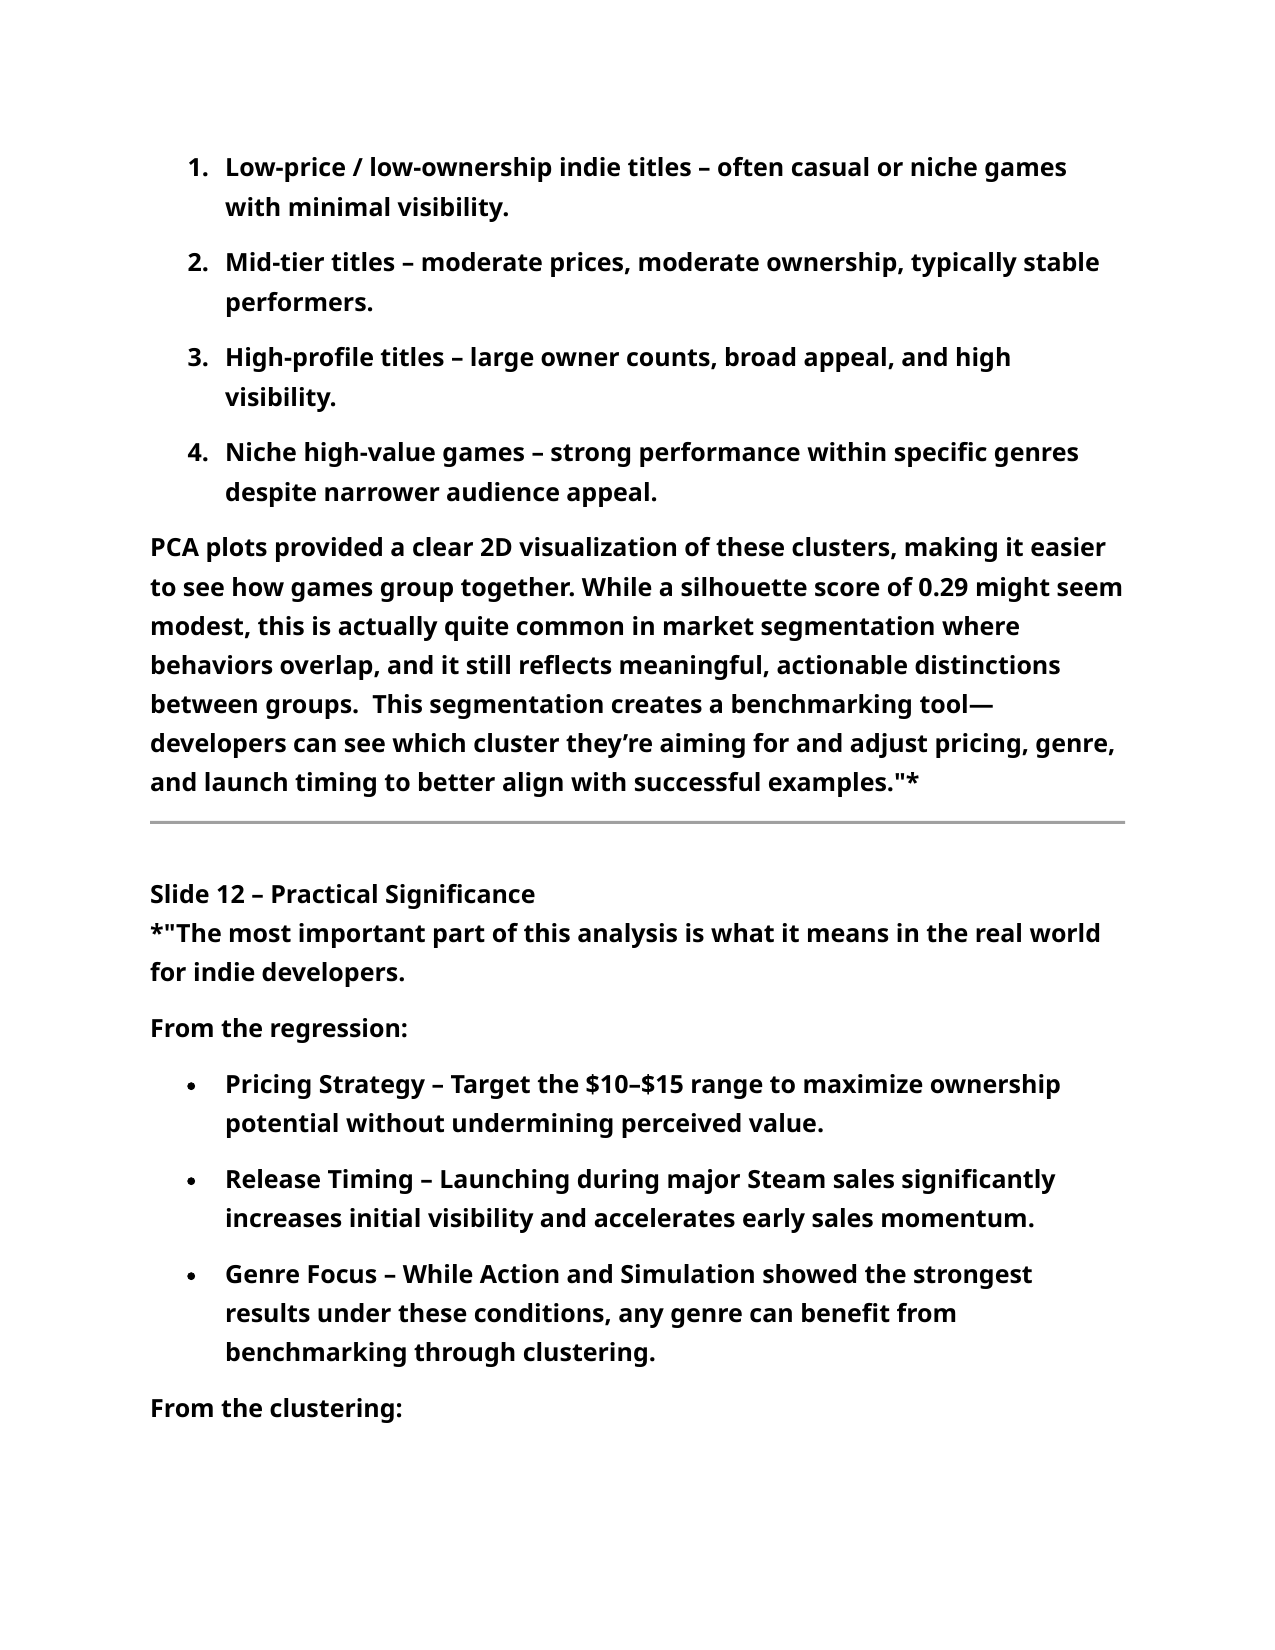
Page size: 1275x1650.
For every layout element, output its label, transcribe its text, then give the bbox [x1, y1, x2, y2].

text PCA plots provided a clear 2D visualization of these clusters, making it easier to see how games group together. While a silhouette score of 0.29 might seem modest, this is actually quite common in market segmentation where behaviors overlap, and it still reflects meaningful, actionable distinctions between groups. This segmentation creates a benchmarking tool—developers can see which cluster they’re aiming for and adjust pricing, genre, and launch timing to better align with successful examples."* [150, 530, 1125, 799]
list Pricing Strategy – Target the $10–$15 range to maximize ownership potential without undermining perceived value. [187, 1067, 1125, 1140]
text Slide 12 – Practical Significance *"The most important part of this analysis is what it means in the real world for indie developers. [150, 877, 1125, 989]
list High-profile titles – large owner counts, broad appeal, and high visibility. [187, 340, 1125, 413]
list Low-price / low-ownership indie titles – often casual or niche games with minimal visibility. [187, 150, 1125, 223]
text From the regression: [150, 1011, 1125, 1045]
text From the clustering: [150, 1391, 1125, 1425]
list Niche high-value games – strong performance within specific genres despite narrower audience appeal. [187, 435, 1125, 508]
list Mid-tier titles – moderate prices, moderate ownership, typically stable performers. [187, 245, 1125, 318]
list Release Timing – Launching during major Steam sales significantly increases initial visibility and accelerates early sales momentum. [187, 1162, 1125, 1235]
list Genre Focus – While Action and Simulation showed the strongest results under these conditions, any genre can benefit from benchmarking through clustering. [187, 1257, 1125, 1369]
